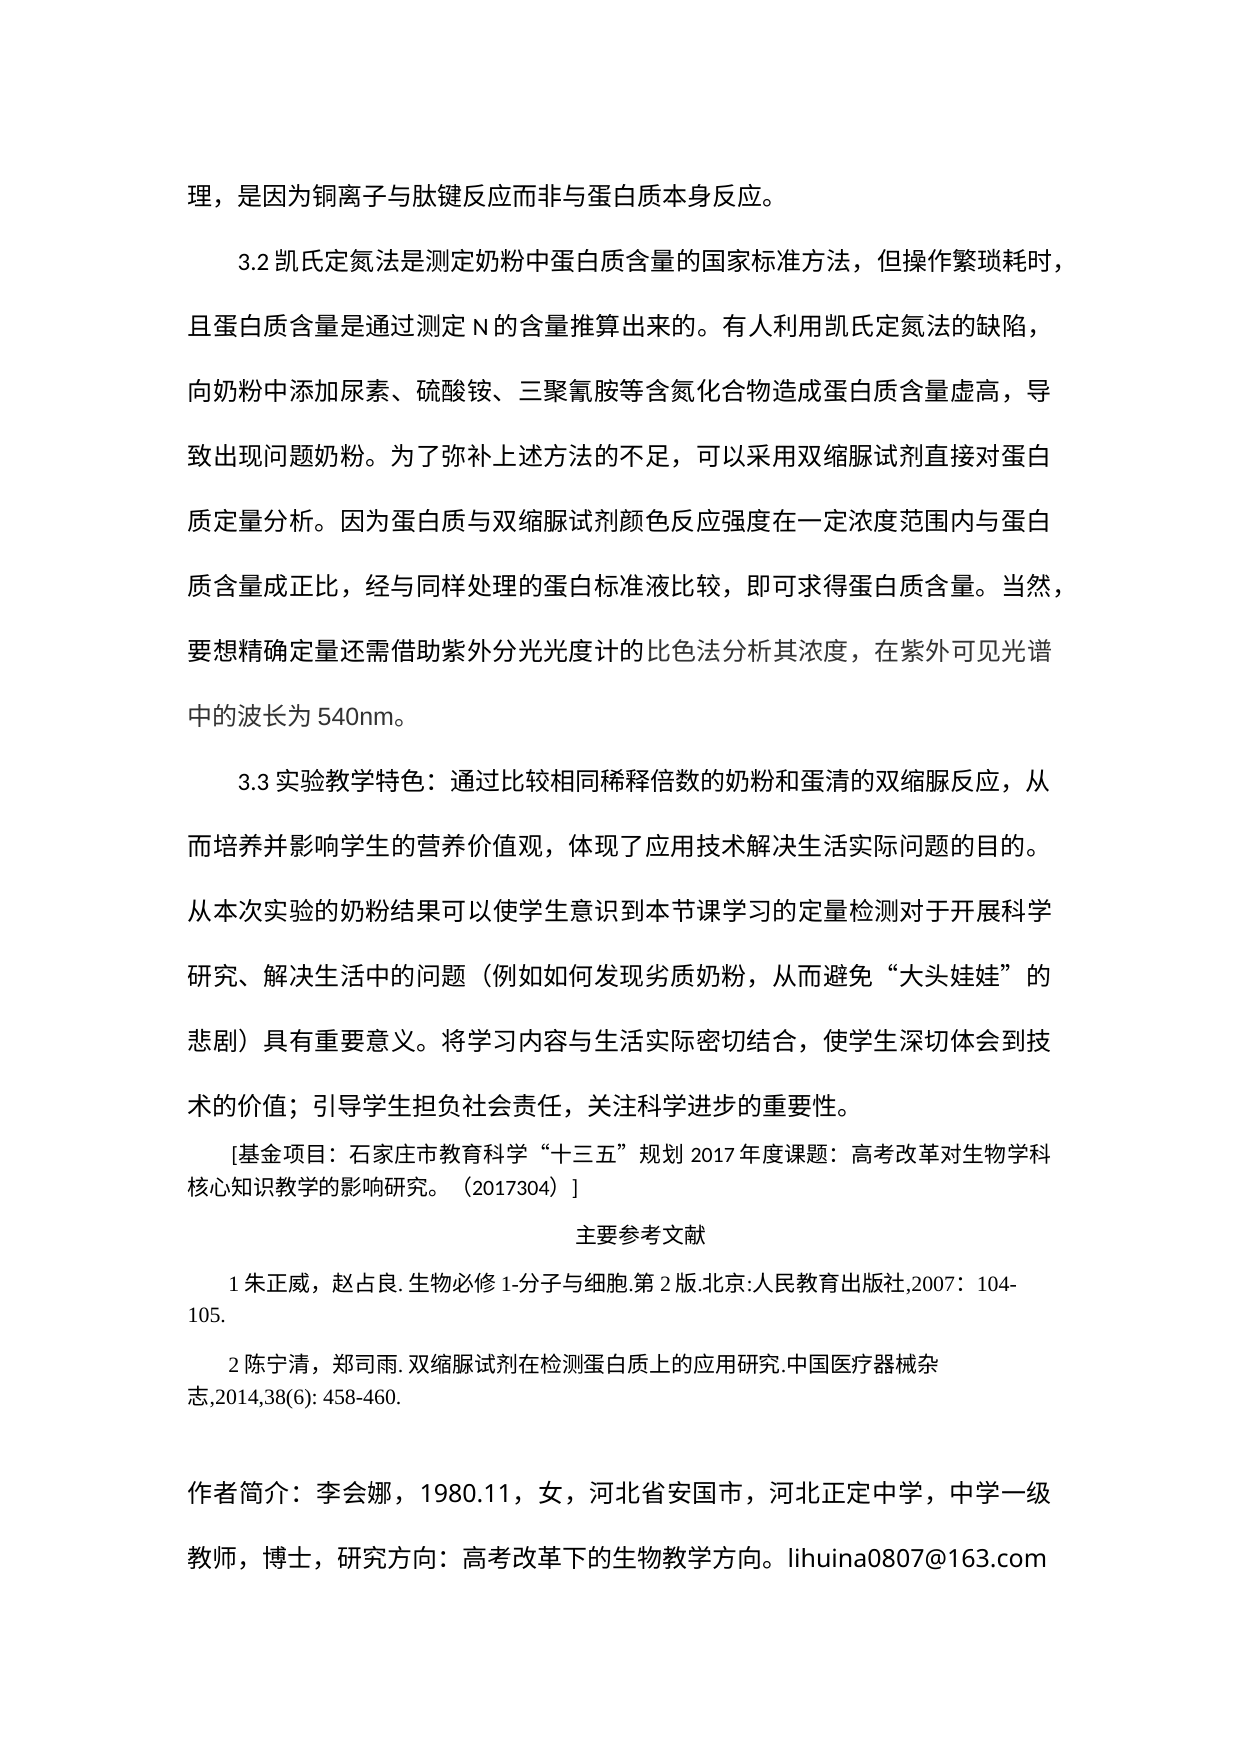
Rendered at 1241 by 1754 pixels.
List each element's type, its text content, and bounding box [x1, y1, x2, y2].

text 1 朱正威，赵占良. 生物必修1-分子与细胞.第2版.北京:人民教育出版社,2007：104-105. [187, 1266, 1053, 1331]
text 3.3 实验教学特色：通过比较相同稀释倍数的奶粉和蛋清的双缩脲反应，从而培养并影响学生的营养价值观，体现了应用技术解决生活实际问题的目的。从本次实验的奶粉结果可以使学生意识到本节课学习的定量检测对于开展科学研究、解决生活中的问题（例如如何发现劣质奶粉，从而避免“大头娃娃”的悲剧）具有重要意义。将学习内容与生活实际密切结合，使学生深切体会到技术的价值；引导学生担负社会责任，关注科学进步的重要性。 [187, 747, 1053, 1137]
text 作者简介：李会娜，1980.11，女，河北省安国市，河北正定中学，中学一级教师，博士，研究方向：高考改革下的生物教学方向。lihuina0807@163.com [187, 1459, 1053, 1589]
text 2 陈宁清，郑司雨. 双缩脲试剂在检测蛋白质上的应用研究.中国医疗器械杂志,2014,38(6): 458-460. [187, 1346, 1053, 1411]
text 主要参考文献 [187, 1218, 1053, 1250]
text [187, 162, 1053, 227]
text [基金项目：石家庄市教育科学“十三五”规划2017年度课题：高考改革对生物学科核心知识教学的影响研究。（2017304）] [187, 1137, 1053, 1202]
text 3.2凯氏定氮法是测定奶粉中蛋白质含量的国家标准方法，但操作繁琐耗时，且蛋白质含量是通过测定N的含量推算出来的。有人利用凯氏定氮法的缺陷，向奶粉中添加尿素、硫酸铵、三聚氰胺等含氮化合物造成蛋白质含量虚高，导致出现问题奶粉。为了弥补上述方法的不足，可以采用双缩脲试剂直接对蛋白质定量分析。因为蛋白质与双缩脲试剂颜色反应强度在一定浓度范围内与蛋白质含量成正比，经与同样处理的蛋白标准液比较，即可求得蛋白质含量。当然，要想精确定量还需借助紫外分光光度计的比色法分析其浓度，在紫外可见光谱中的波长为540nm。 [187, 227, 1053, 747]
